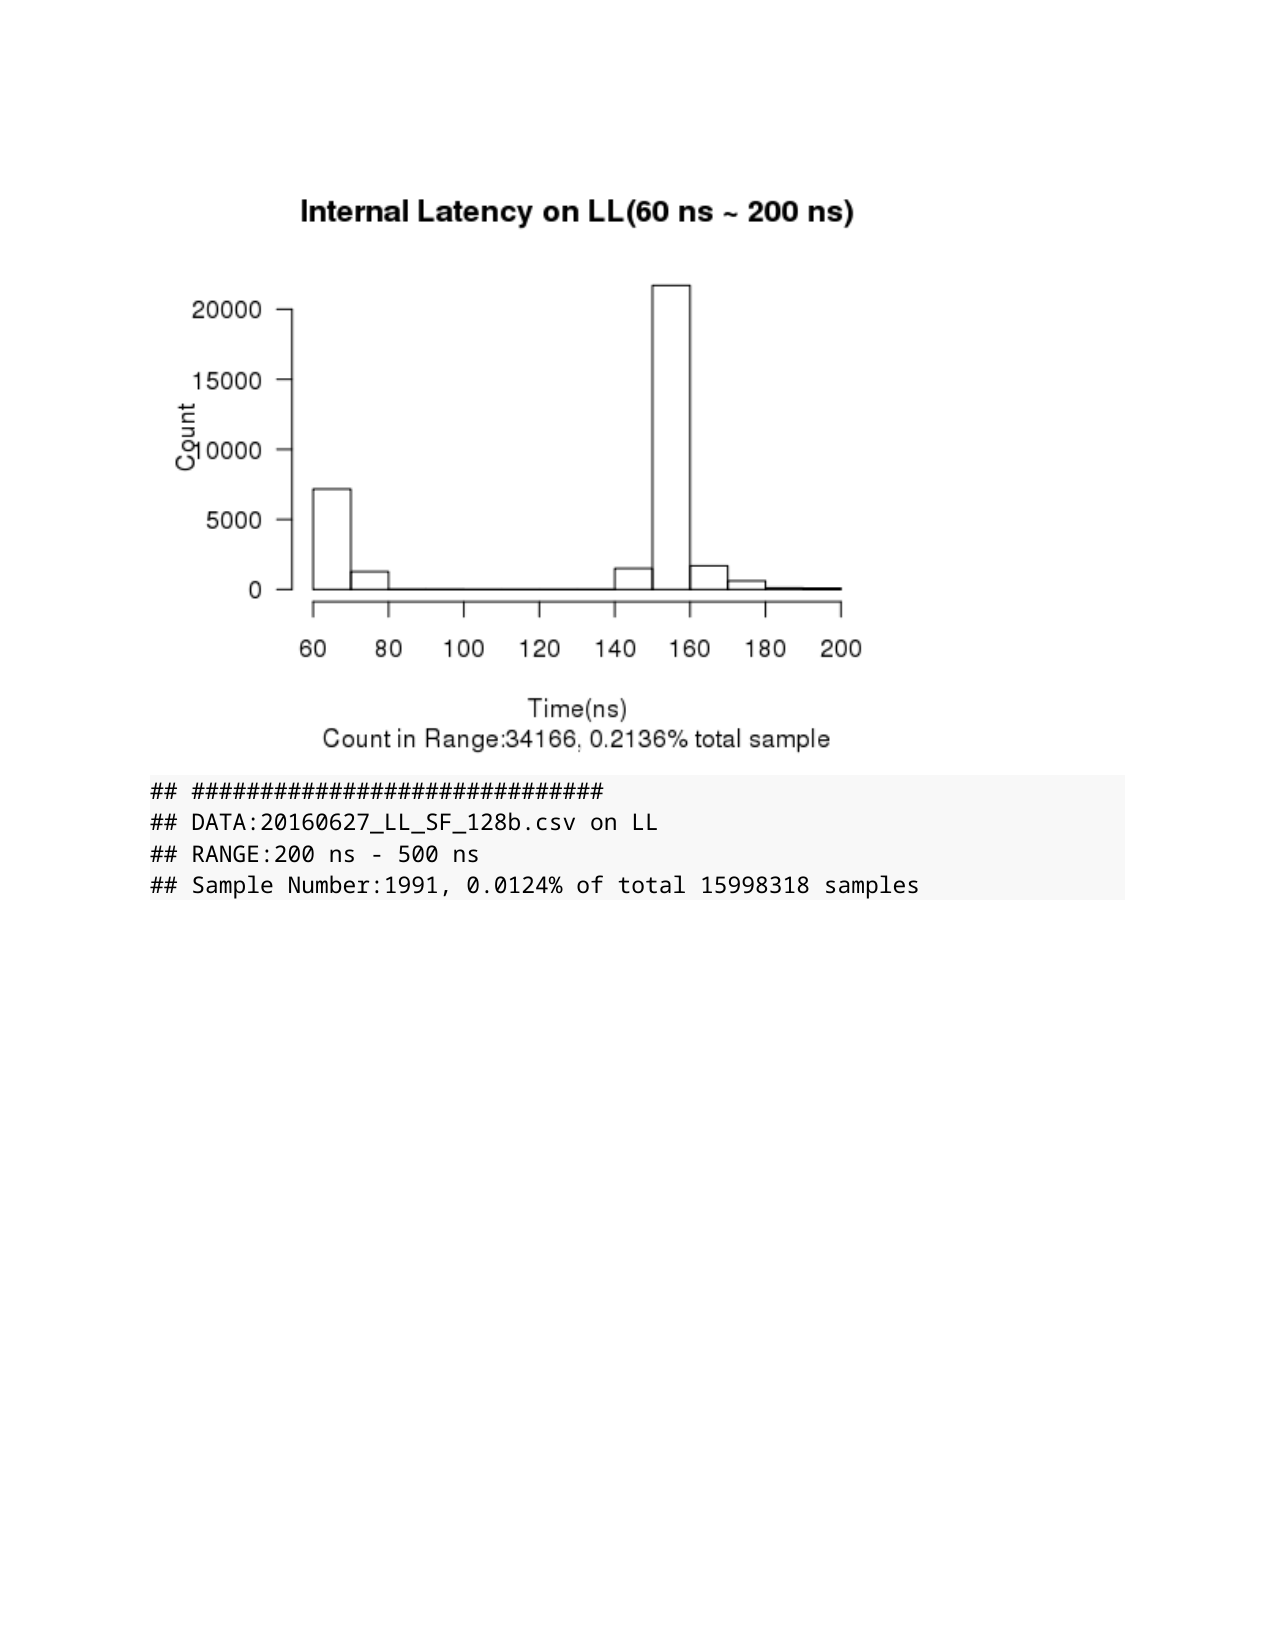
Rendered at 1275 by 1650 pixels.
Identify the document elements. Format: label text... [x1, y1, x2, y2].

picture [168, 150, 925, 757]
text ## ############################## ## DATA:20160627_LL_SF_128b.csv on LL ## RANGE:200 ns - 500 ns ## Sample Number:1991, 0.0124% of total 15998318 samples [150, 775, 1125, 900]
